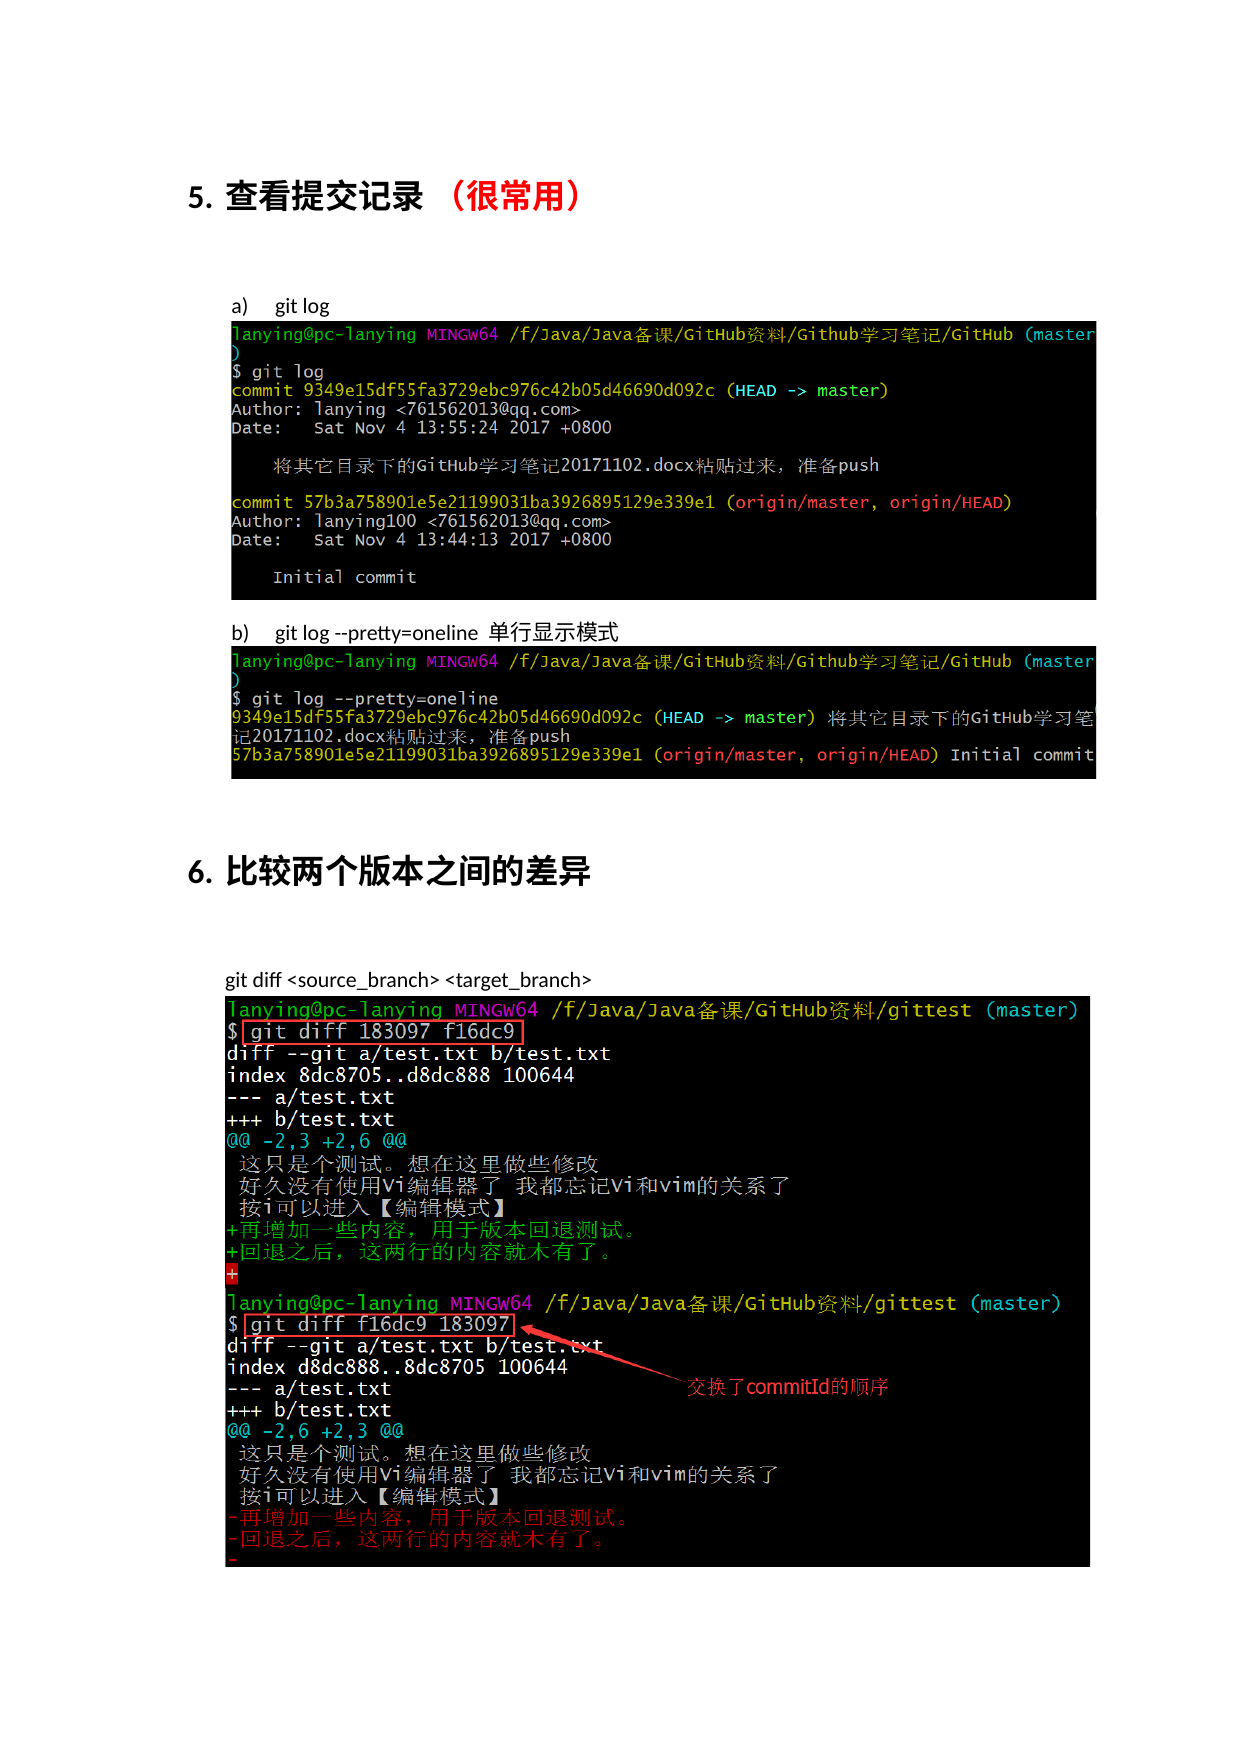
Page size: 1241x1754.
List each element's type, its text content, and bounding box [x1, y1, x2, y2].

picture [231, 321, 1097, 600]
picture [225, 996, 1091, 1567]
list git log --pretty=oneline 单行显示模式 [231, 614, 1053, 646]
list git diff <source_branch> <target_branch> [225, 963, 1053, 996]
subtitle 比较两个版本之间的差异 [187, 836, 1053, 901]
list git log [231, 289, 1053, 321]
subtitle 查看提交记录 （很常用） [187, 162, 1053, 227]
picture [231, 646, 1097, 779]
